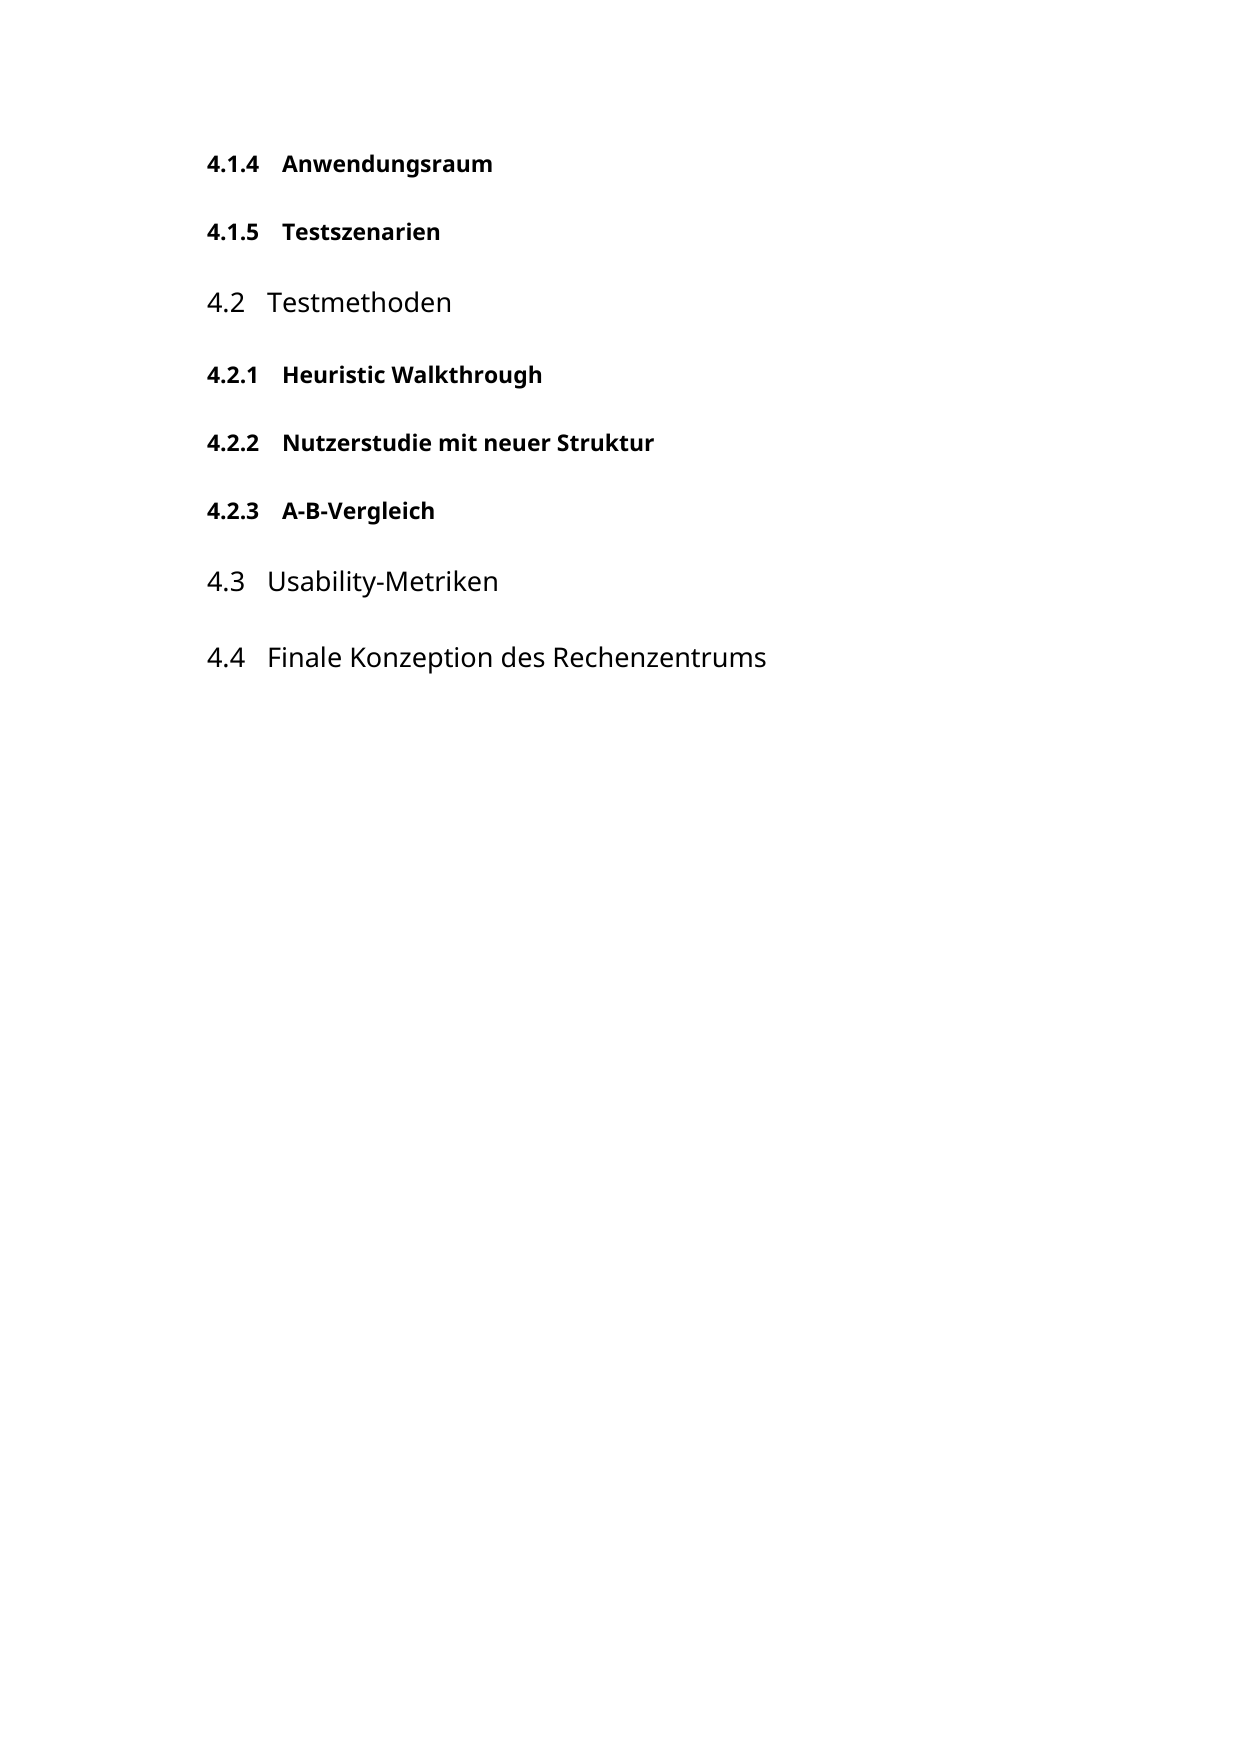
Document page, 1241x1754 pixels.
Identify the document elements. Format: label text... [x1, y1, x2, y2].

subtitle Heuristic Walkthrough [207, 359, 1092, 391]
subtitle Usability-Metriken [207, 562, 1092, 599]
subtitle A-B-Vergleich [207, 495, 1092, 526]
subtitle Testmethoden [207, 283, 1092, 320]
subtitle Anwendungsraum [207, 148, 1092, 179]
subtitle Finale Konzeption des Rechenzentrums [207, 638, 1092, 675]
subtitle Testszenarien [207, 215, 1092, 247]
subtitle Nutzerstudie mit neuer Struktur [207, 427, 1092, 458]
